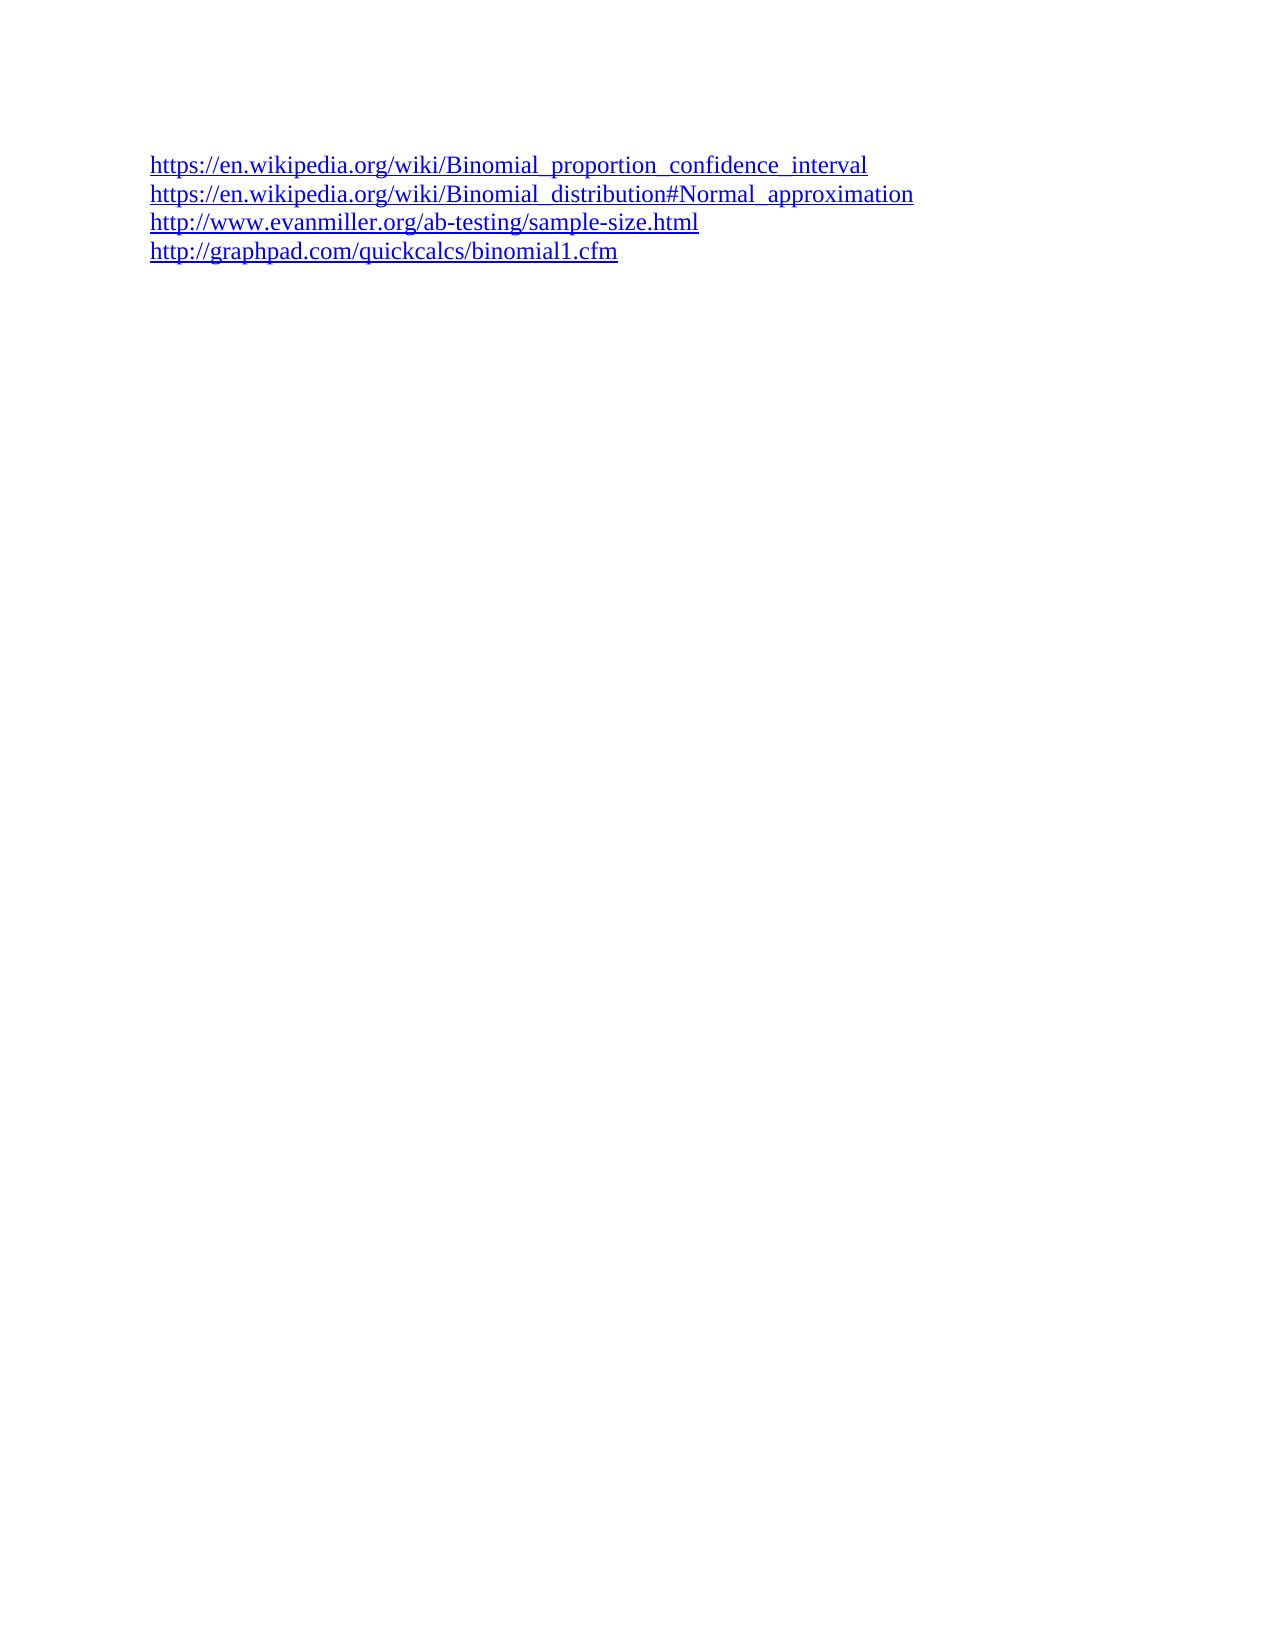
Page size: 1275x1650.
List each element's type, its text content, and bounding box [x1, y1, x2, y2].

text http://www.evanmiller.org/ab-testing/sample-size.html [150, 207, 1125, 236]
text http://graphpad.com/quickcalcs/binomial1.cfm [150, 236, 1125, 265]
text https://en.wikipedia.org/wiki/Binomial_proportion_confidence_interval https://en.wikipedia.org/wiki/Binomial_distribution#Normal_approximation [150, 150, 1125, 207]
